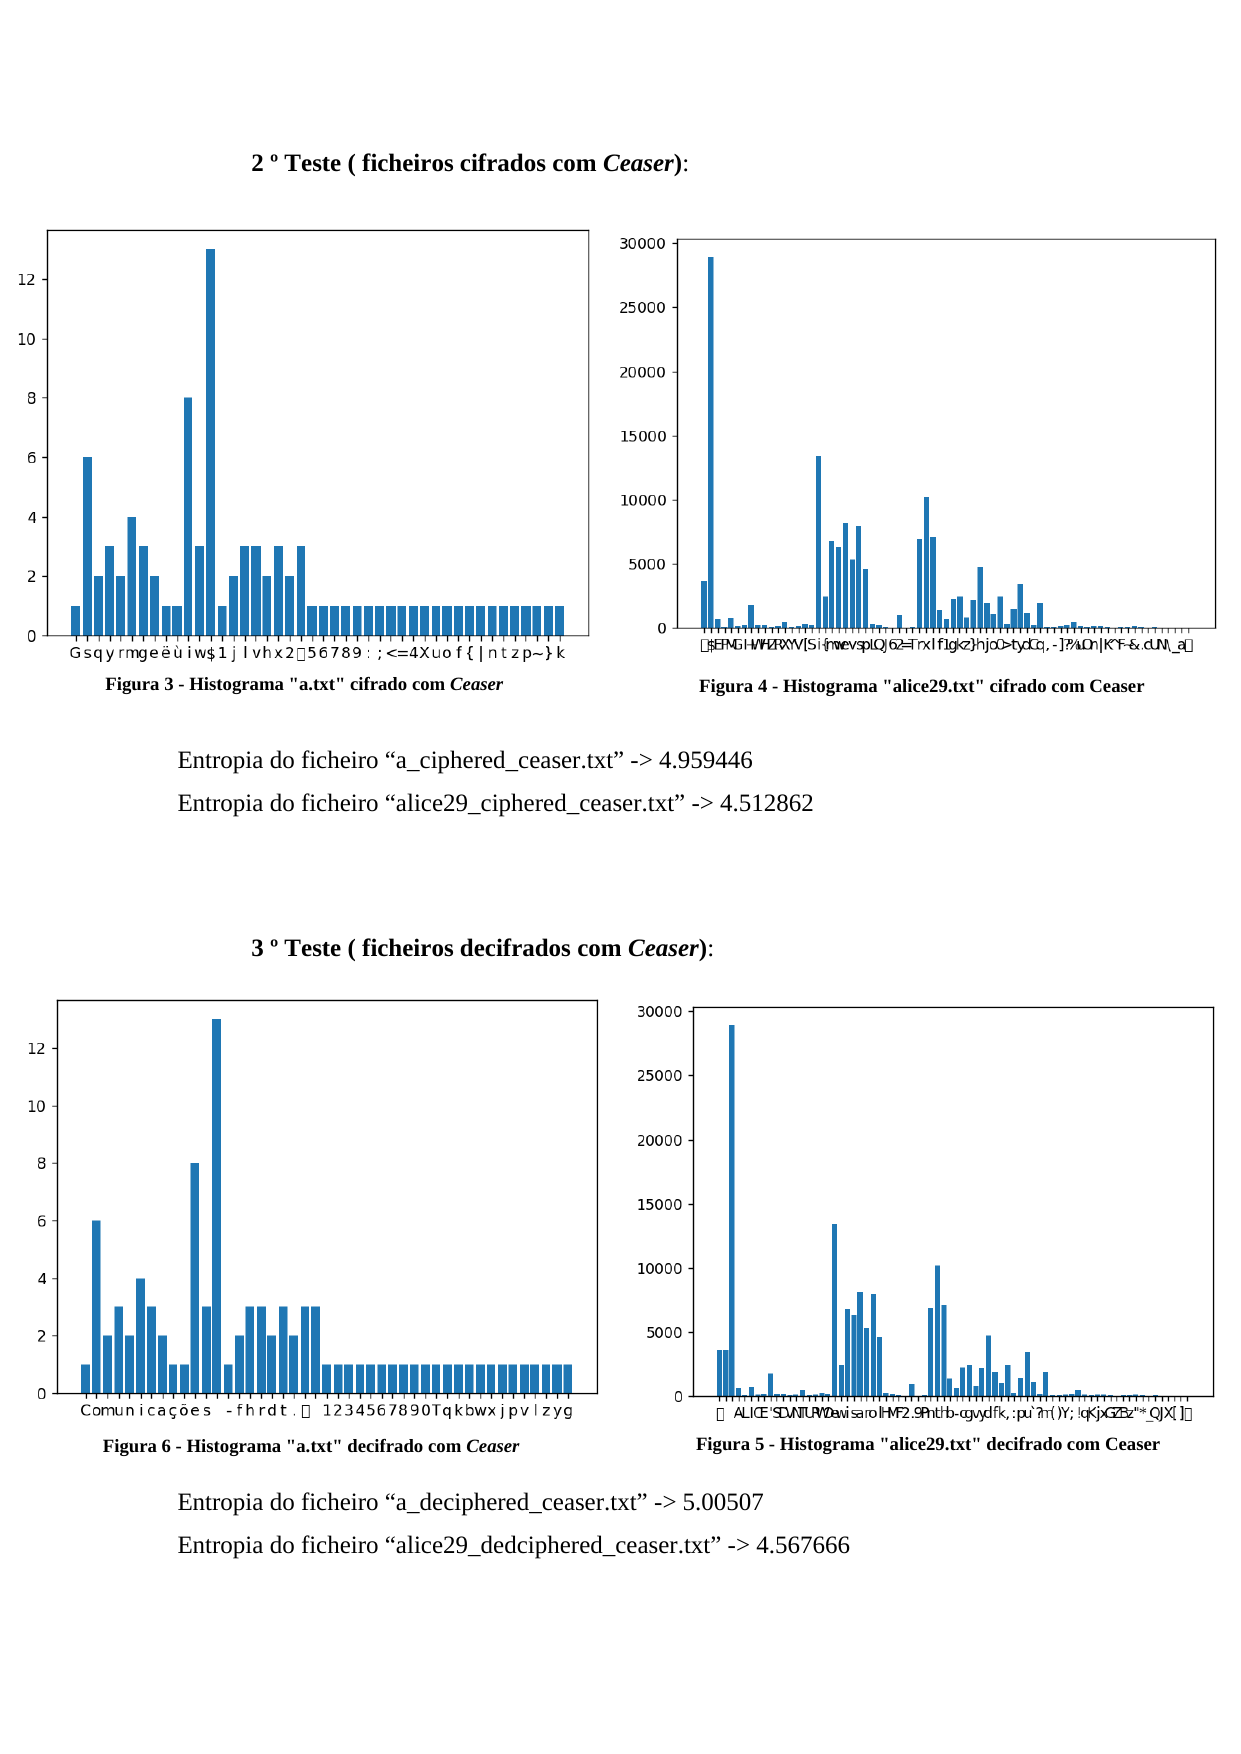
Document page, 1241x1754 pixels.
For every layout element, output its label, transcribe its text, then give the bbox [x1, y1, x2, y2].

text 3 º Teste ( ficheiros decifrados com Ceaser): [177, 933, 1063, 962]
picture [628, 992, 1228, 1427]
picture [14, 225, 596, 664]
text 2 º Teste ( ficheiros cifrados com Ceaser): [177, 148, 1063, 176]
text Entropia do ficheiro “a_ciphered_ceaser.txt” -> 4.959446 [177, 745, 1063, 773]
picture [615, 223, 1228, 666]
picture [18, 993, 605, 1427]
text Entropia do ficheiro “alice29_dedciphered_ceaser.txt” -> 4.567666 [177, 1530, 1063, 1558]
text Entropia do ficheiro “alice29_ciphered_ceaser.txt” -> 4.512862 [177, 788, 1063, 817]
text Entropia do ficheiro “a_deciphered_ceaser.txt” -> 5.00507 [177, 1487, 1063, 1515]
